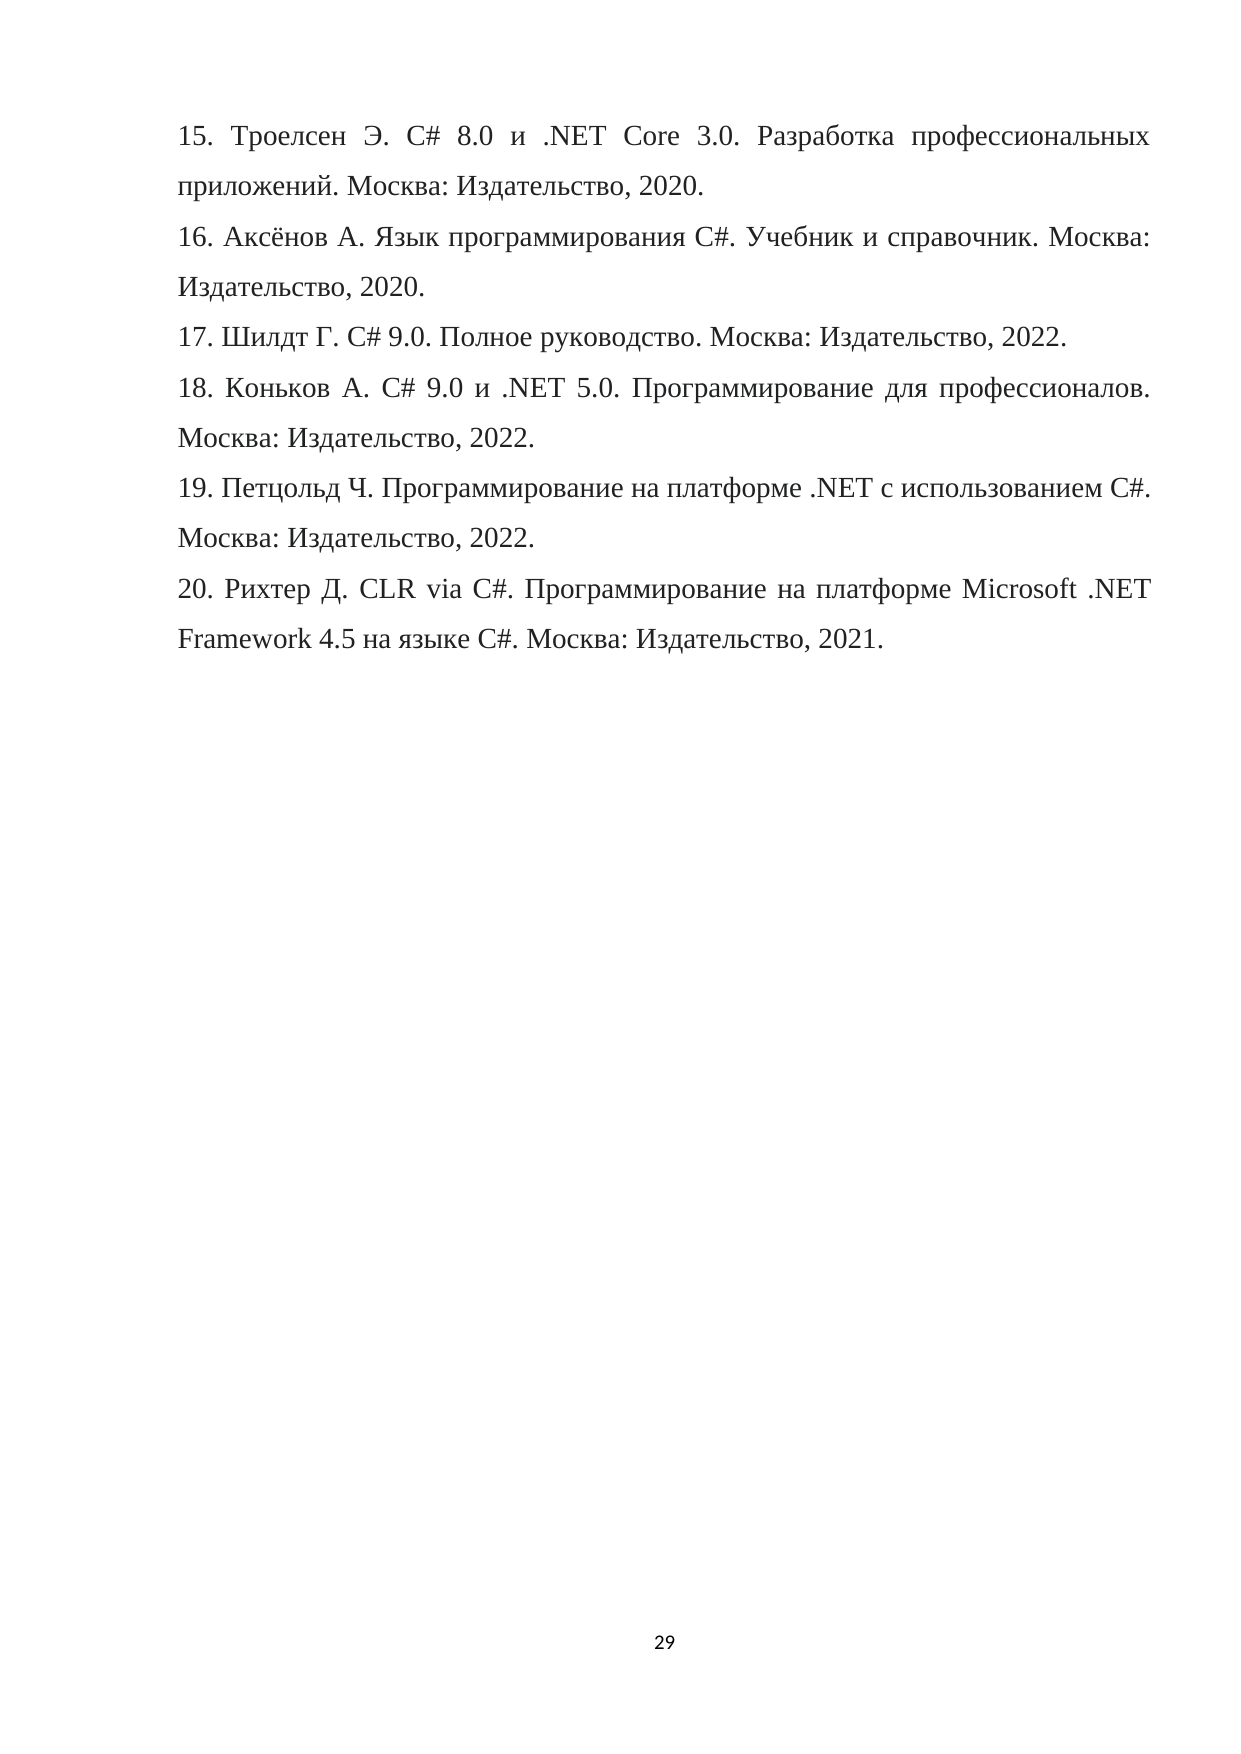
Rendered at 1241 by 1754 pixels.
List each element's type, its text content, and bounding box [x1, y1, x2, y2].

text 20. Рихтер Д. CLR via C#. Программирование на платформе Microsoft .NET Framework 4.5 на языке C#. Москва: Издательство, 2021. [177, 571, 1152, 655]
text 19. Петцольд Ч. Программирование на платформе .NET с использованием C#. Москва: Издательство, 2022. [177, 470, 1152, 554]
text 18. Коньков А. C# 9.0 и .NET 5.0. Программирование для профессионалов. Москва: Издательство, 2022. [177, 370, 1152, 453]
text 17. Шилдт Г. C# 9.0. Полное руководство. Москва: Издательство, 2022. [177, 319, 1152, 353]
text 16. Аксёнов А. Язык программирования C#. Учебник и справочник. Москва: Издательство, 2020. [177, 219, 1152, 303]
text 15. Троелсен Э. C# 8.0 и .NET Core 3.0. Разработка профессиональных приложений. Москва: Издательство, 2020. [177, 118, 1152, 202]
